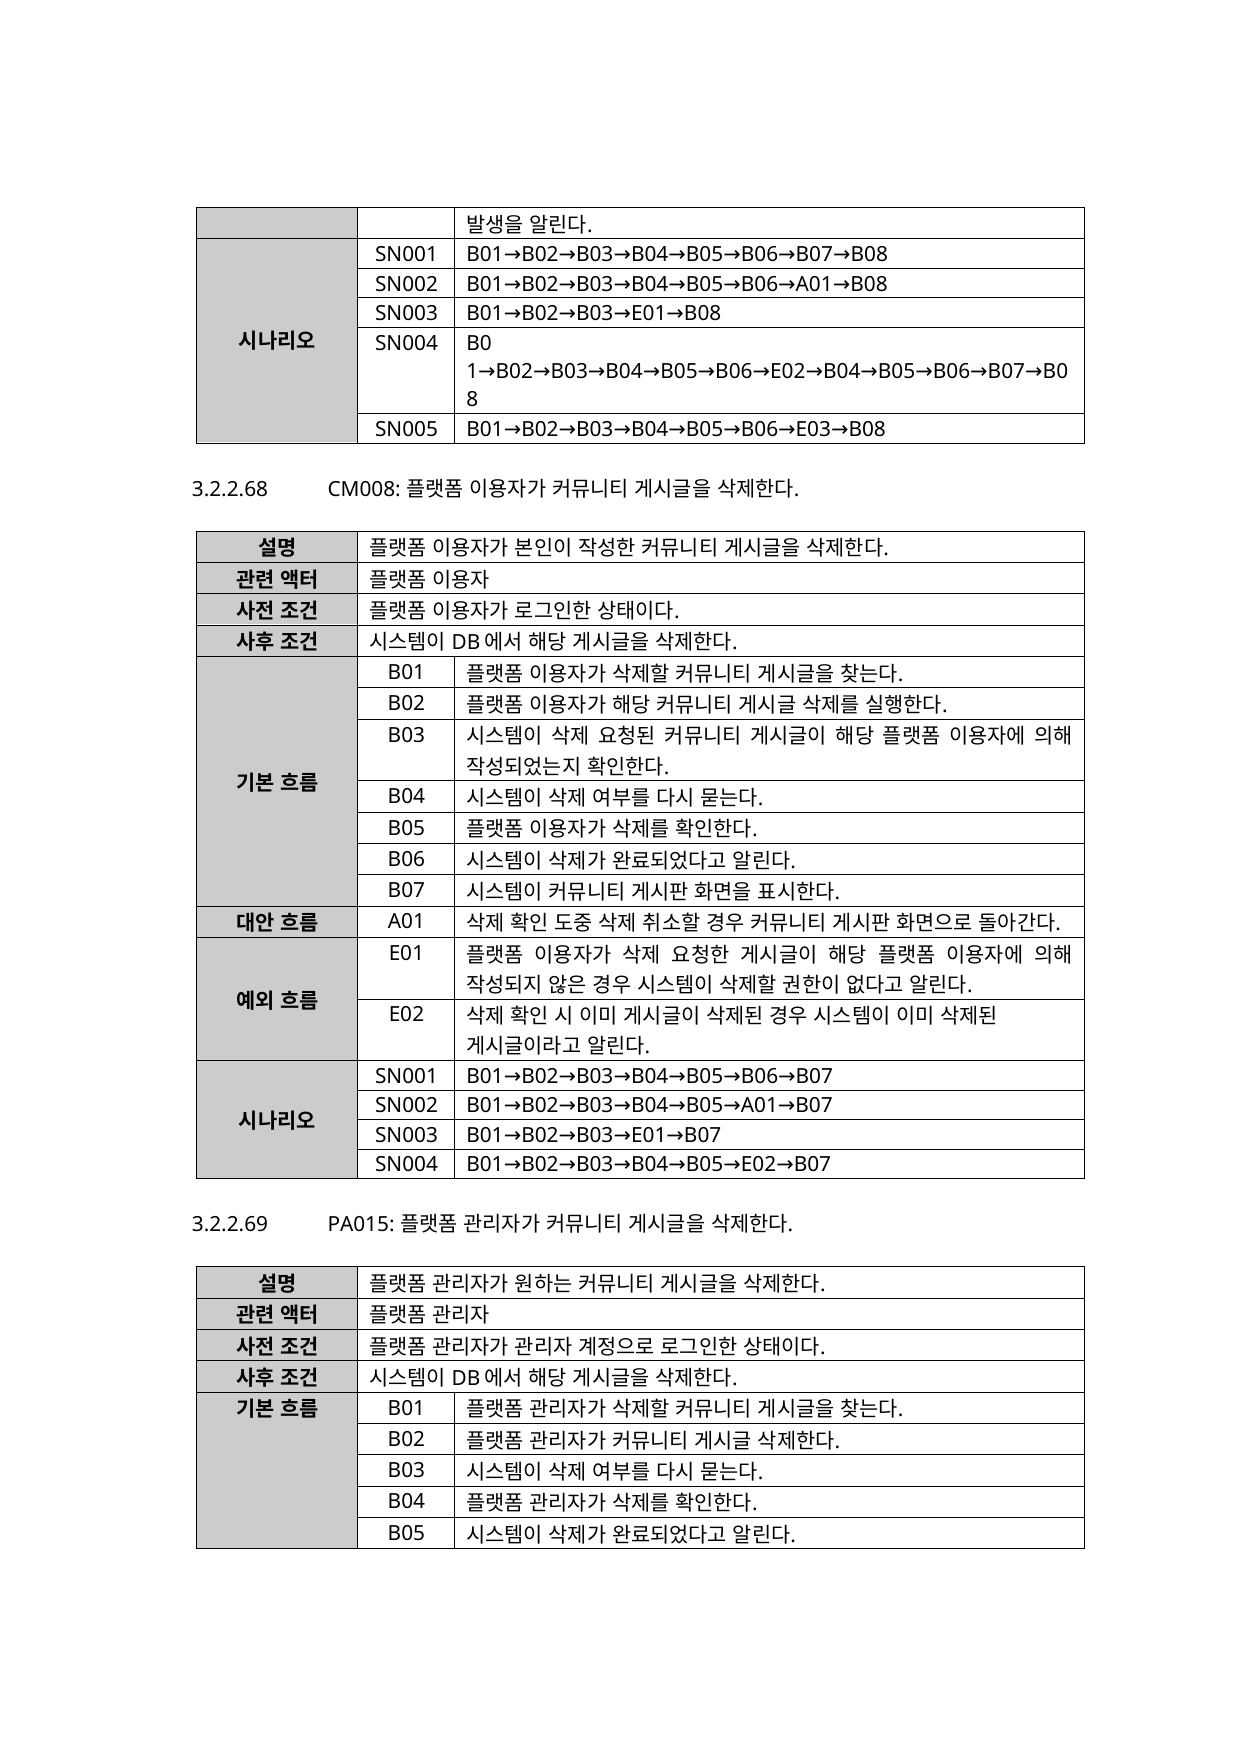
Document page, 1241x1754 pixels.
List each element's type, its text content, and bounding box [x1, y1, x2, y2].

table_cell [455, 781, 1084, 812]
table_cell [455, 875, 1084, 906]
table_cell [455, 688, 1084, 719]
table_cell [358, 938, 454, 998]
subtitle CM008: 플랫폼 이용자가 커뮤니티 게시글을 삭제한다. [192, 472, 1063, 502]
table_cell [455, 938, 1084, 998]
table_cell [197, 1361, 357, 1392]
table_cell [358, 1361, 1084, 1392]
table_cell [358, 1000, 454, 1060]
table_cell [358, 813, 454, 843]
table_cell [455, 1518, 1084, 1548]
subtitle PA015: 플랫폼 관리자가 커뮤니티 게시글을 삭제한다. [192, 1207, 1063, 1238]
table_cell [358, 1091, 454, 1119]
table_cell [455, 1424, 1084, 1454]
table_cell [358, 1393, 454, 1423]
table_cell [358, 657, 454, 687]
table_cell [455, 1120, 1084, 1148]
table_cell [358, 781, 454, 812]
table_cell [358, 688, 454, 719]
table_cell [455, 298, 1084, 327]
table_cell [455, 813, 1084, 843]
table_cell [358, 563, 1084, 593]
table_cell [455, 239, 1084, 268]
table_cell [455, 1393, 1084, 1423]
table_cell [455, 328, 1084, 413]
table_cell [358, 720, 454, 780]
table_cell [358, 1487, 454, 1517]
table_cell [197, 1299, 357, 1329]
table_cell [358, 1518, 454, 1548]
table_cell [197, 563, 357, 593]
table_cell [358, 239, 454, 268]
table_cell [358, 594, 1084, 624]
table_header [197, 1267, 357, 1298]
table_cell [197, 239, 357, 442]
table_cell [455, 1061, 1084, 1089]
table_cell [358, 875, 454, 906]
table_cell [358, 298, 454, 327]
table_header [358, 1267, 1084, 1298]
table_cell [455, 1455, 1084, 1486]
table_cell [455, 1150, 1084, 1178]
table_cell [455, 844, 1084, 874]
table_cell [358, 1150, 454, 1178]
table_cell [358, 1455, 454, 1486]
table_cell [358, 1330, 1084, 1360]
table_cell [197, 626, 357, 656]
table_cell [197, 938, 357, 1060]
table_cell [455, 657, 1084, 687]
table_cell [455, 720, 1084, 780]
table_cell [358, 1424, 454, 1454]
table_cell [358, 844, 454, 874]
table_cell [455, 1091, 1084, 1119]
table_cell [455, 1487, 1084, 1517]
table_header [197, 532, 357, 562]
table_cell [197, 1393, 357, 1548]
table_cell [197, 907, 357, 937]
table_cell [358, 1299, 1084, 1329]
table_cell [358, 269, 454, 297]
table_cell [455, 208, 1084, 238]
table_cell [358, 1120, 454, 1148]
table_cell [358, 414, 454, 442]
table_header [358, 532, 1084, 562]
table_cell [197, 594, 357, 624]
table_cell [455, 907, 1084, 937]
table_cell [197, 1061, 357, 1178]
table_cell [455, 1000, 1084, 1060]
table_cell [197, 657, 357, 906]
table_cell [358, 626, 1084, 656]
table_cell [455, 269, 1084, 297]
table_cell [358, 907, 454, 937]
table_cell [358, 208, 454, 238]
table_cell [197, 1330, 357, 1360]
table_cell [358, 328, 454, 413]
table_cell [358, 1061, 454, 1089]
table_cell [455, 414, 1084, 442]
